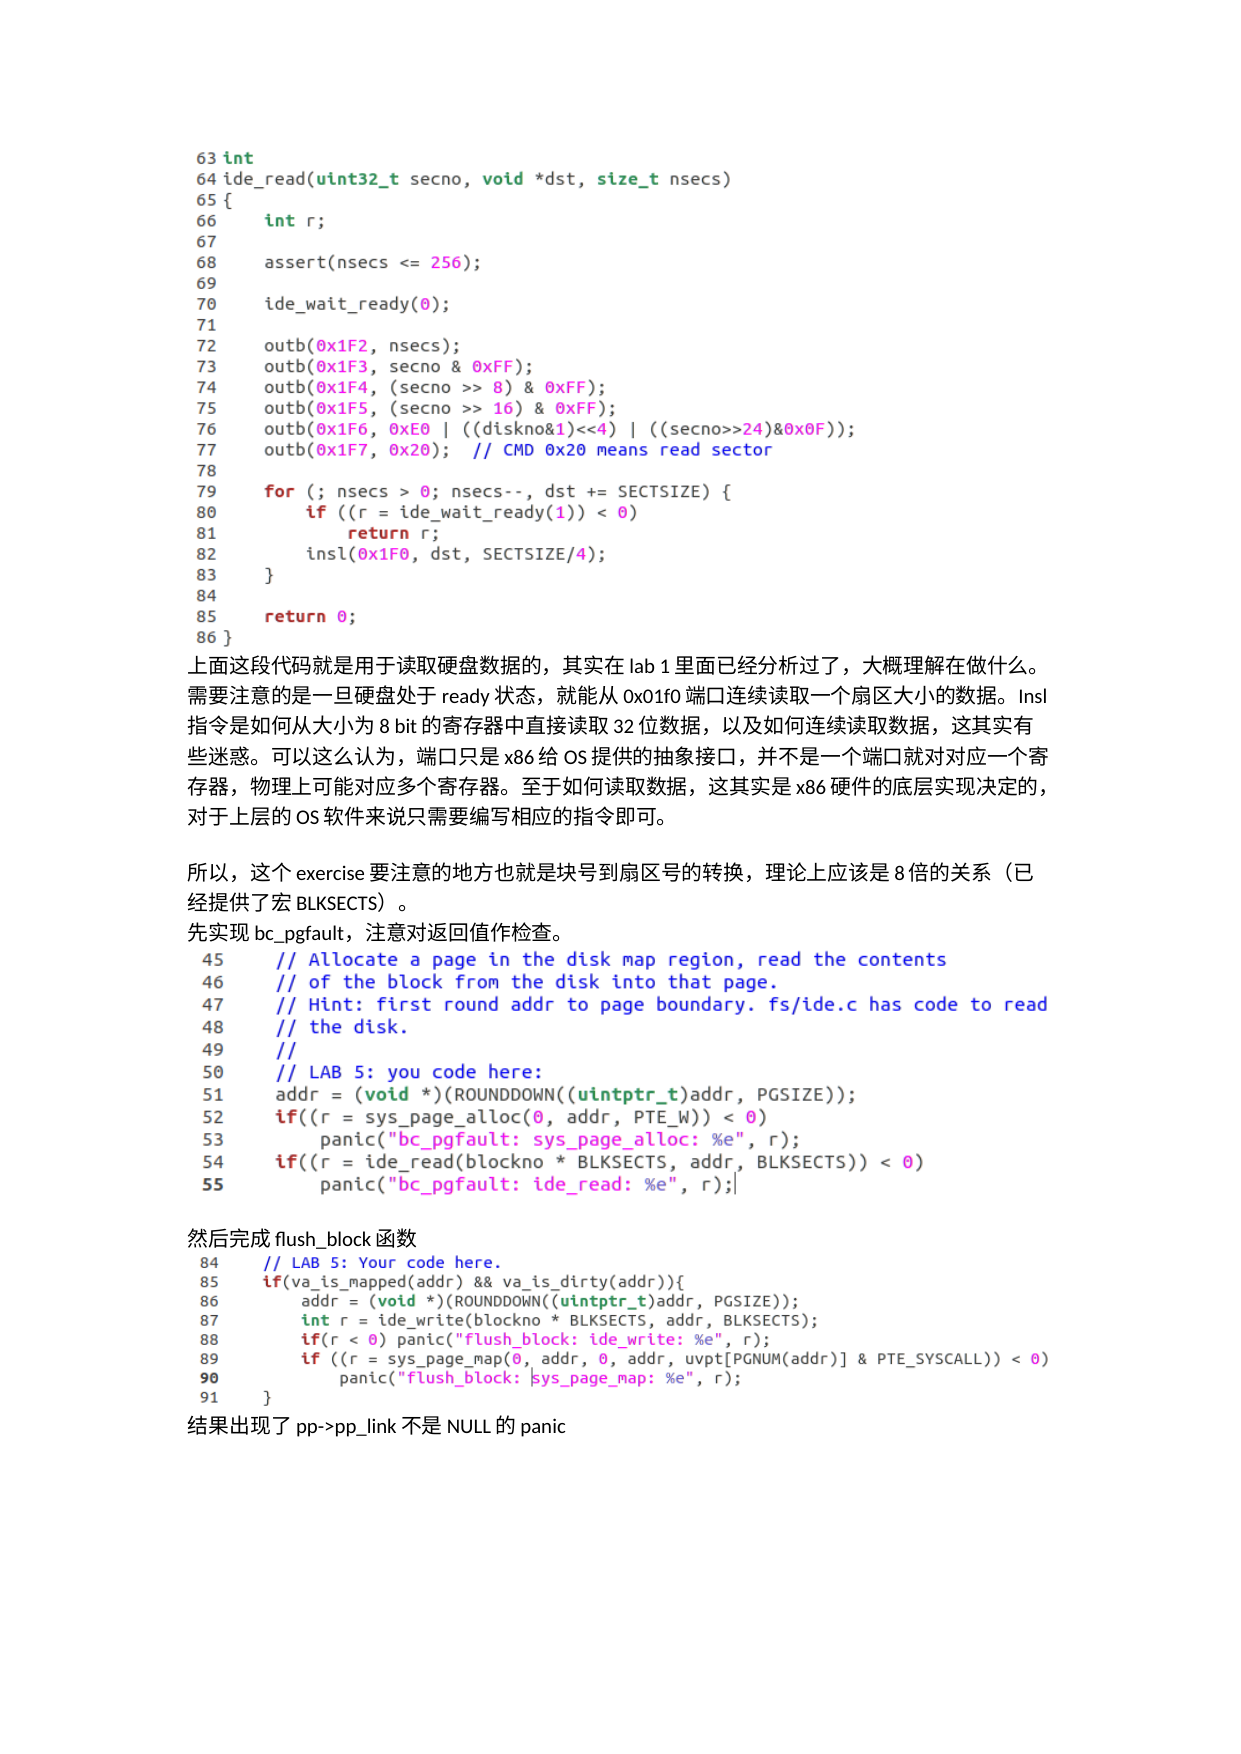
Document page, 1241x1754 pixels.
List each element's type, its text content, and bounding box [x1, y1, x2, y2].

picture [187, 150, 866, 650]
text 然后完成flush_block函数 [187, 1222, 1053, 1252]
text 上面这段代码就是用于读取硬盘数据的，其实在lab 1里面已经分析过了，大概理解在做什么。 [187, 649, 1053, 679]
text 需要注意的是一旦硬盘处于ready状态，就能从0x01f0端口连续读取一个扇区大小的数据。Insl指令是如何从大小为8 bit的寄存器中直接读取32位数据，以及如何连续读取数据，这其实有些迷惑。可以这么认为，端口只是x86给OS提供的抽象接口，并不是一个端口就对对应一个寄存器，物理上可能对应多个寄存器。至于如何读取数据，这其实是x86硬件的底层实现决定的，对于上层的OS软件来说只需要编写相应的指令即可。 [187, 679, 1053, 831]
text 所以，这个exercise要注意的地方也就是块号到扇区号的转换，理论上应该是8倍的关系（已经提供了宏BLKSECTS）。 [187, 856, 1053, 916]
picture [187, 946, 1052, 1197]
picture [187, 1252, 1052, 1409]
text 先实现bc_pgfault，注意对返回值作检查。 [187, 916, 1053, 947]
text 结果出现了pp->pp_link不是NULL的panic [187, 1409, 1053, 1439]
